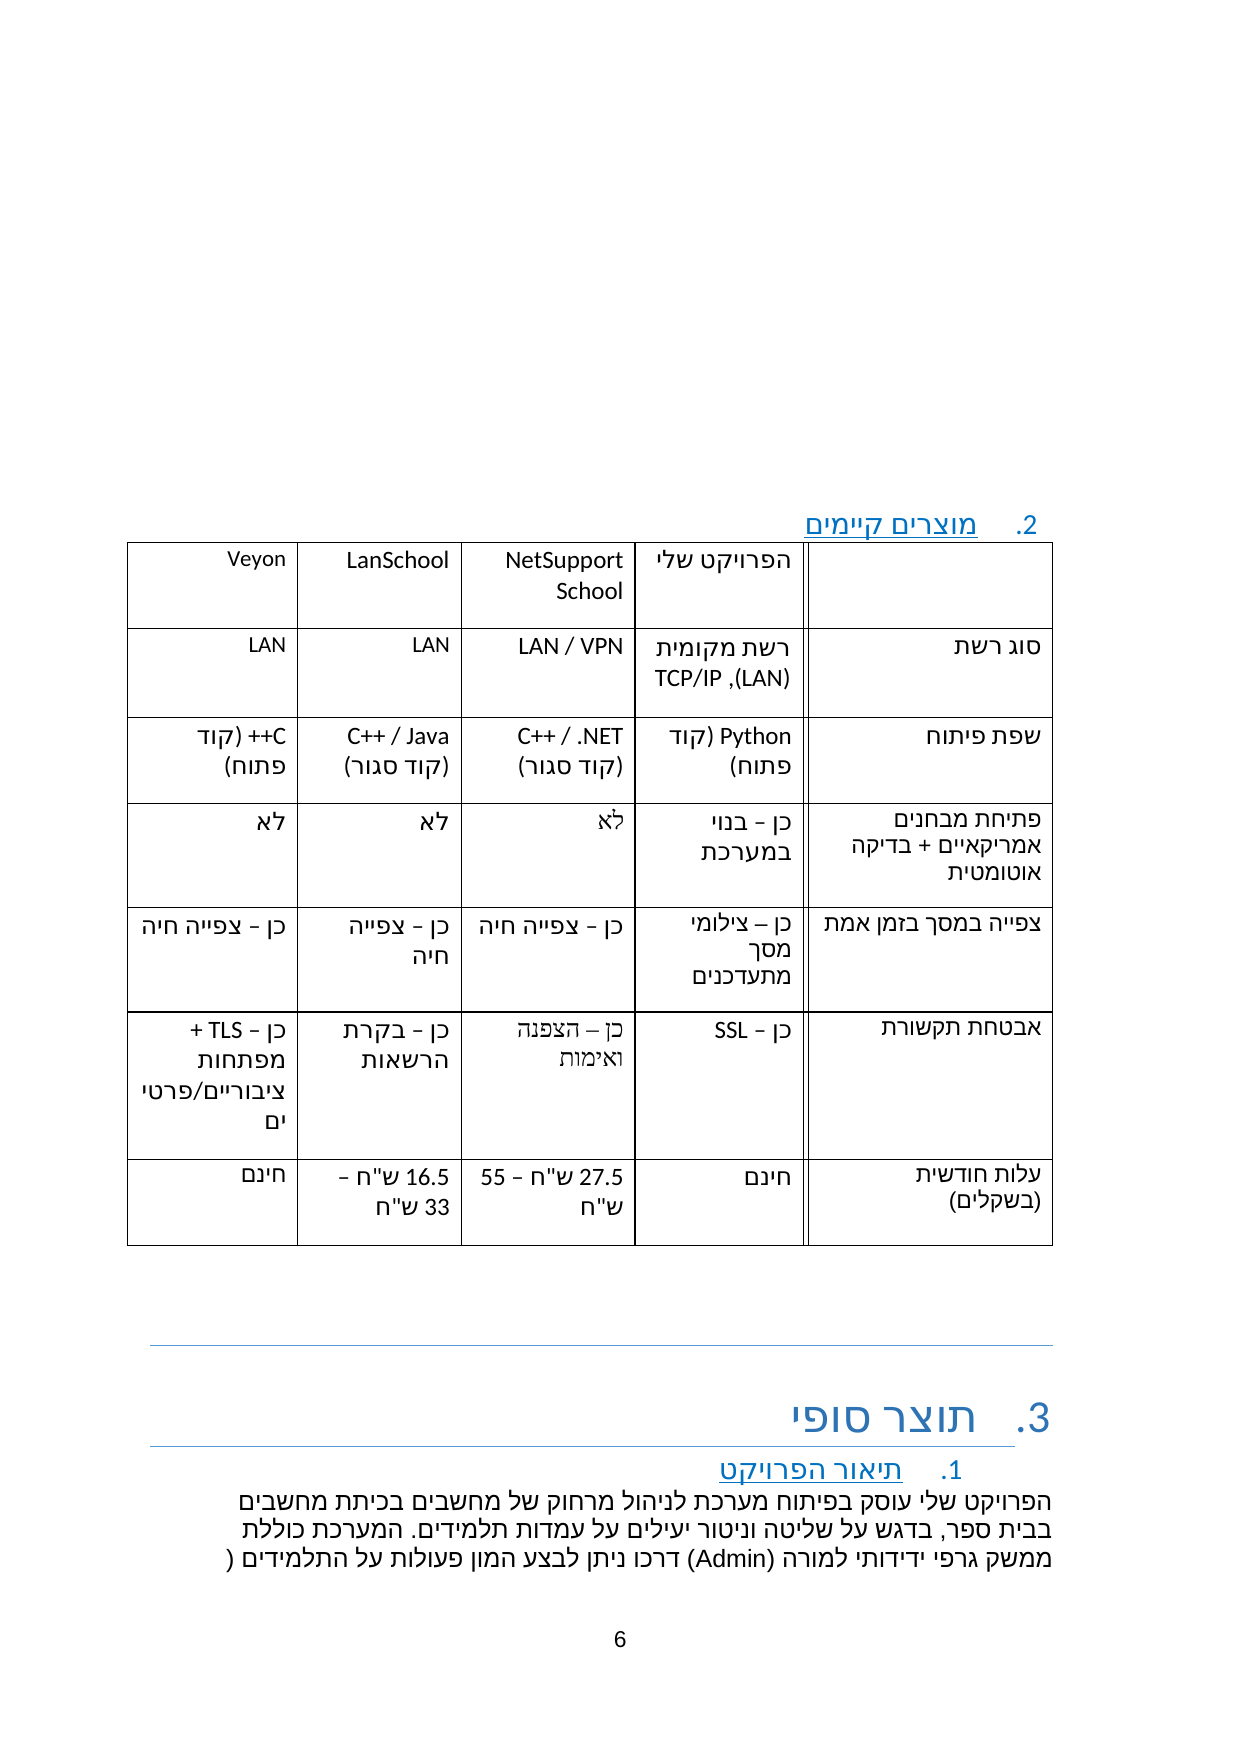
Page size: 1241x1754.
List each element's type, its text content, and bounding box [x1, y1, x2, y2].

table_cell 16.5 ש"ח – 33 ש"ח [298, 1160, 461, 1244]
table_cell לא [128, 804, 297, 907]
table_cell כן – צפייה חיה [462, 908, 634, 1011]
table_header [809, 543, 1052, 628]
table_cell אבטחת תקשורת [809, 1013, 1052, 1158]
table_cell כן – SSL [636, 1013, 803, 1158]
table_cell לא [462, 804, 634, 907]
table_cell שפת פיתוח [809, 718, 1052, 803]
table_cell LAN [128, 629, 297, 717]
table_cell [804, 629, 808, 717]
table_cell C++ / Java (קוד סגור) [298, 718, 461, 803]
table_header LanSchool [298, 543, 461, 628]
table_cell כן – צפייה חיה [128, 908, 297, 1011]
table_header Veyon [128, 543, 297, 628]
table_cell [804, 804, 808, 907]
table_cell כן – צילומי מסך מתעדכנים [636, 908, 803, 1011]
table_cell LAN [298, 629, 461, 717]
list תוצר סופי [150, 1388, 1015, 1446]
table_cell חינם [636, 1160, 803, 1244]
table_cell כן – בקרת הרשאות [298, 1013, 461, 1158]
table_cell C++ (קוד פתוח) [128, 718, 297, 803]
table_cell [804, 718, 808, 803]
table_header [804, 543, 808, 628]
table_cell לא [298, 804, 461, 907]
table_cell עלות חודשית (בשקלים) [809, 1160, 1052, 1244]
table_cell C++ / .NET (קוד סגור) [462, 718, 634, 803]
table_cell [804, 1013, 808, 1158]
table_cell צפייה במסך בזמן אמת [809, 908, 1052, 1011]
table_cell LAN / VPN [462, 629, 634, 717]
table_cell [804, 908, 808, 1011]
table_cell כן – צפייה חיה [298, 908, 461, 1011]
table_cell Python (קוד פתוח) [636, 718, 803, 803]
table_cell כן – הצפנה ואימות [462, 1013, 634, 1158]
table_header הפרויקט שלי [636, 543, 803, 628]
table_cell חינם [128, 1160, 297, 1244]
list מוצרים קיימים [144, 506, 1015, 542]
table_cell כן – TLS + מפתחות ציבוריים/פרטיים [128, 1013, 297, 1158]
table_cell פתיחת מבחנים אמריקאיים + בדיקה אוטומטית [809, 804, 1052, 907]
table_cell כן – בנוי במערכת [636, 804, 803, 907]
list תיאור הפרויקט [69, 1451, 940, 1487]
table_header NetSupport School [462, 543, 634, 628]
table_cell [804, 1160, 808, 1244]
table_cell [636, 629, 803, 717]
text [187, 1487, 1053, 1573]
table_cell סוג רשת [809, 629, 1052, 717]
table_cell 27.5 ש"ח – 55 ש"ח [462, 1160, 634, 1244]
